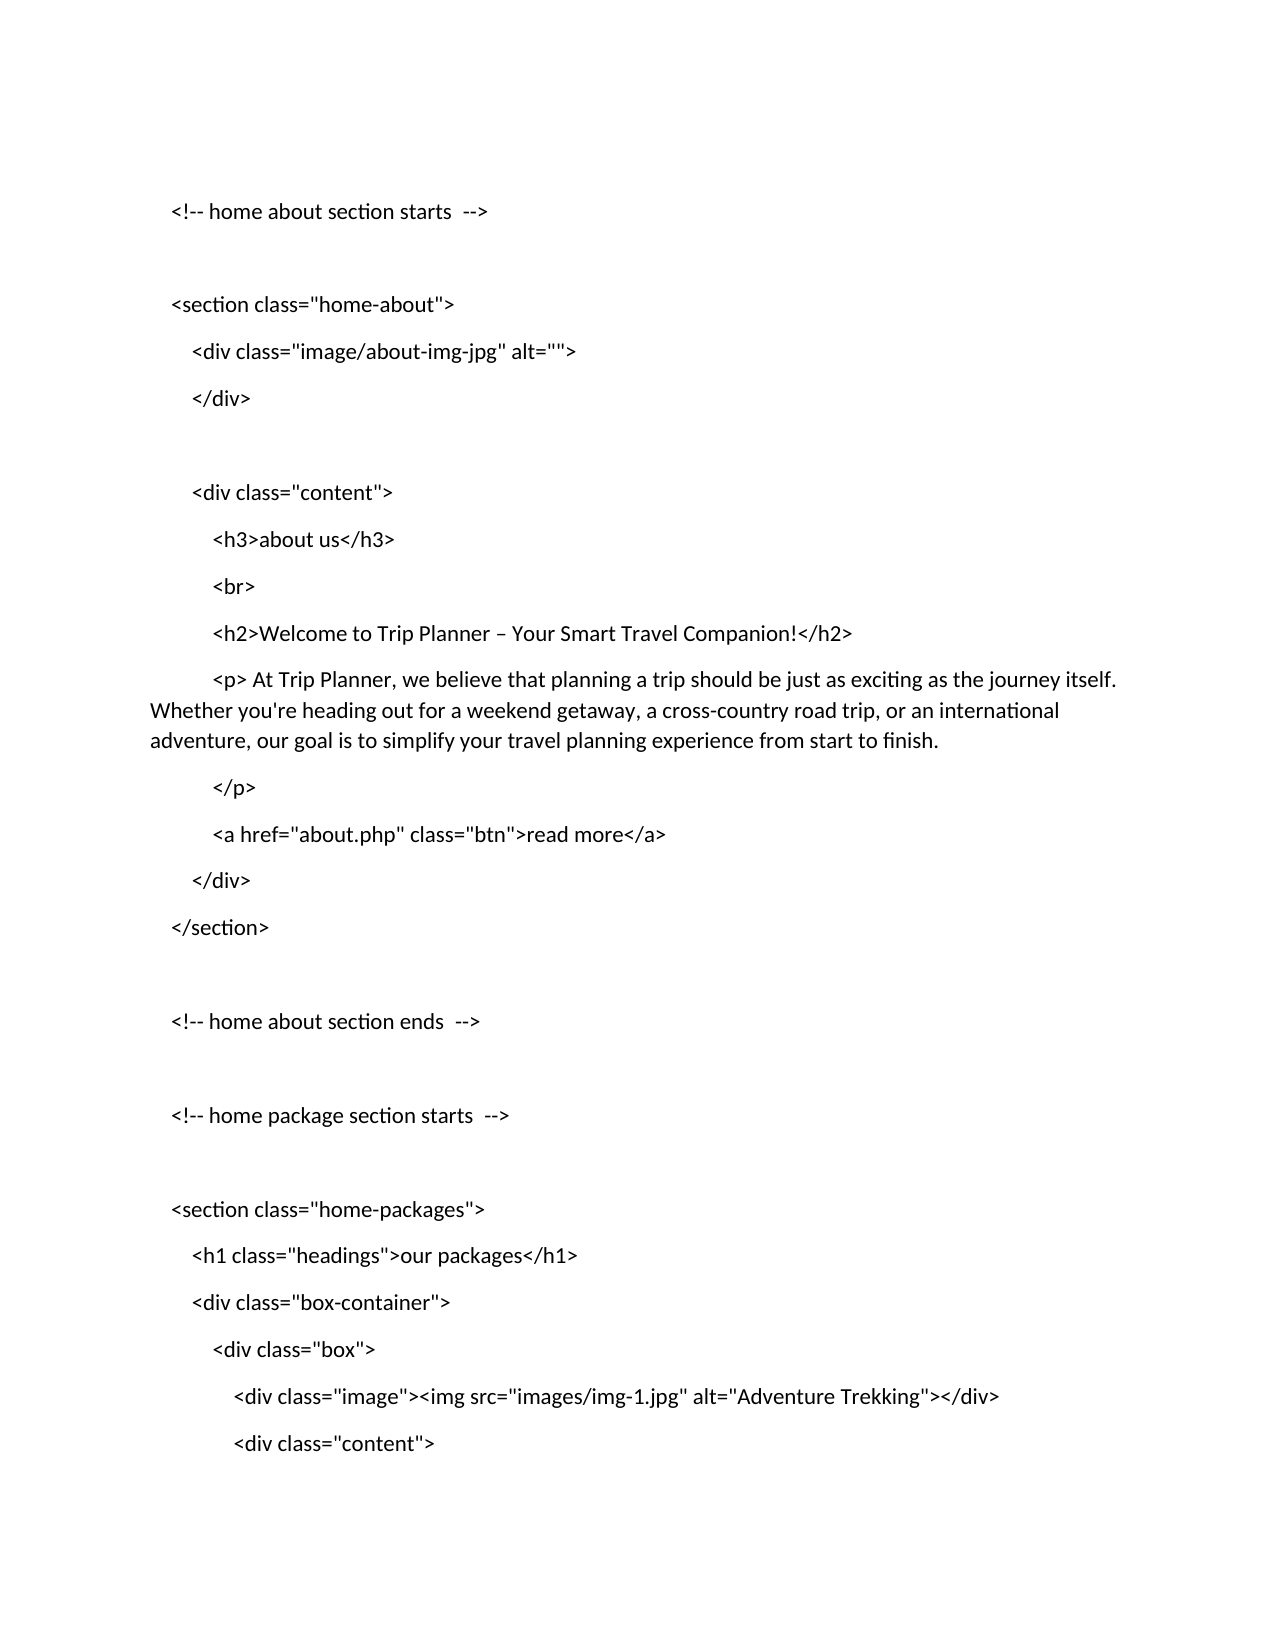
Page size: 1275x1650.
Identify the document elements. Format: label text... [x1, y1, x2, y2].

text </div> [150, 867, 1125, 895]
text <section class="home-packages"> [150, 1195, 1125, 1223]
text <section class="home-about"> [150, 291, 1125, 319]
text <!-- home package section starts --> [150, 1101, 1125, 1129]
text <div class="box-container"> [150, 1288, 1125, 1317]
text <p> At Trip Planner, we believe that planning a trip should be just as exciting as the journey itself. Whether you're heading out for a weekend getaway, a cross-country road trip, or an international adventure, our goal is to simplify your travel planning experience from start to finish. [150, 666, 1125, 754]
text <!-- home about section ends --> [150, 1007, 1125, 1035]
text <div class="content"> [150, 1429, 1125, 1457]
text <div class="image"><img src="images/img-1.jpg" alt="Adventure Trekking"></div> [150, 1382, 1125, 1410]
text <h1 class="headings">our packages</h1> [150, 1242, 1125, 1270]
text </div> [150, 384, 1125, 412]
text <h2>Welcome to Trip Planner – Your Smart Travel Companion!</h2> [150, 619, 1125, 647]
text <!-- home about section starts --> [150, 197, 1125, 225]
text </p> [150, 773, 1125, 801]
text <div class="box"> [150, 1335, 1125, 1363]
text <div class="content"> [150, 478, 1125, 506]
text <h3>about us</h3> [150, 525, 1125, 553]
text </section> [150, 913, 1125, 942]
text <div class="image/about-img-jpg" alt=""> [150, 337, 1125, 366]
text <a href="about.php" class="btn">read more</a> [150, 820, 1125, 848]
text <br> [150, 572, 1125, 600]
